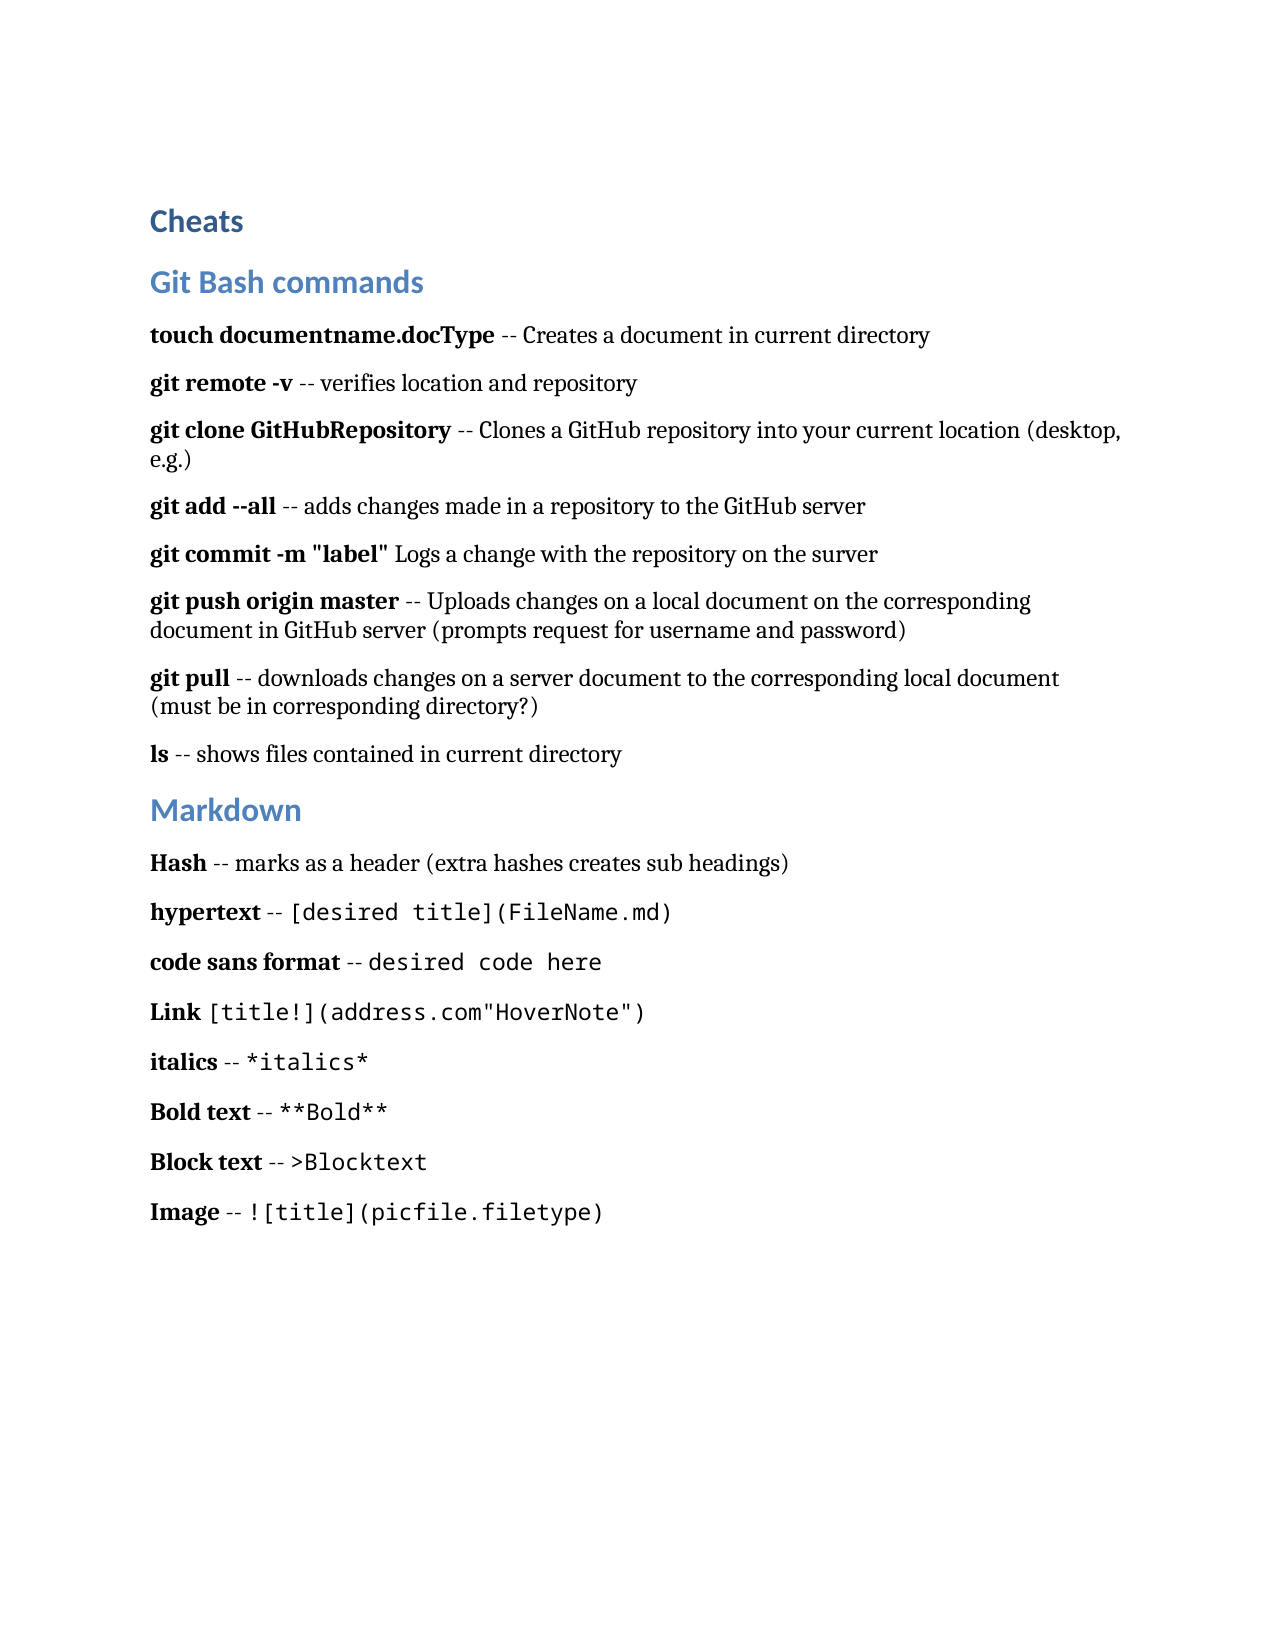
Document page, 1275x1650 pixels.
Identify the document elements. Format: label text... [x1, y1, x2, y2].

text git add --all -- adds changes made in a repository to the GitHub server [150, 492, 1125, 521]
text hypertext -- [desired title](FileName.md) [150, 896, 1125, 928]
subtitle Cheats [150, 200, 1125, 241]
text ls -- shows files contained in current directory [150, 740, 1125, 768]
text Bold text -- **Bold** [150, 1096, 1125, 1128]
subtitle Markdown [150, 789, 1125, 830]
text Hash -- marks as a header (extra hashes creates sub headings) [150, 849, 1125, 878]
text code sans format -- desired code here [150, 946, 1125, 978]
text Block text -- >Blocktext [150, 1146, 1125, 1178]
text git clone GitHubRepository -- Clones a GitHub repository into your current location (desktop, e.g.) [150, 416, 1125, 473]
text Image -- ![title](picfile.filetype) [150, 1196, 1125, 1228]
text git commit -m "label" Logs a change with the repository on the surver [150, 540, 1125, 568]
text Link [title!](address.com"HoverNote") [150, 996, 1125, 1028]
text italics -- *italics* [150, 1046, 1125, 1078]
text git remote -v -- verifies location and repository [150, 368, 1125, 397]
text touch documentname.docType -- Creates a document in current directory [150, 321, 1125, 350]
subtitle Git Bash commands [150, 262, 1125, 302]
text git push origin master -- Uploads changes on a local document on the corresponding document in GitHub server (prompts request for username and password) [150, 587, 1125, 645]
text git pull -- downloads changes on a server document to the corresponding local document (must be in corresponding directory?) [150, 663, 1125, 721]
